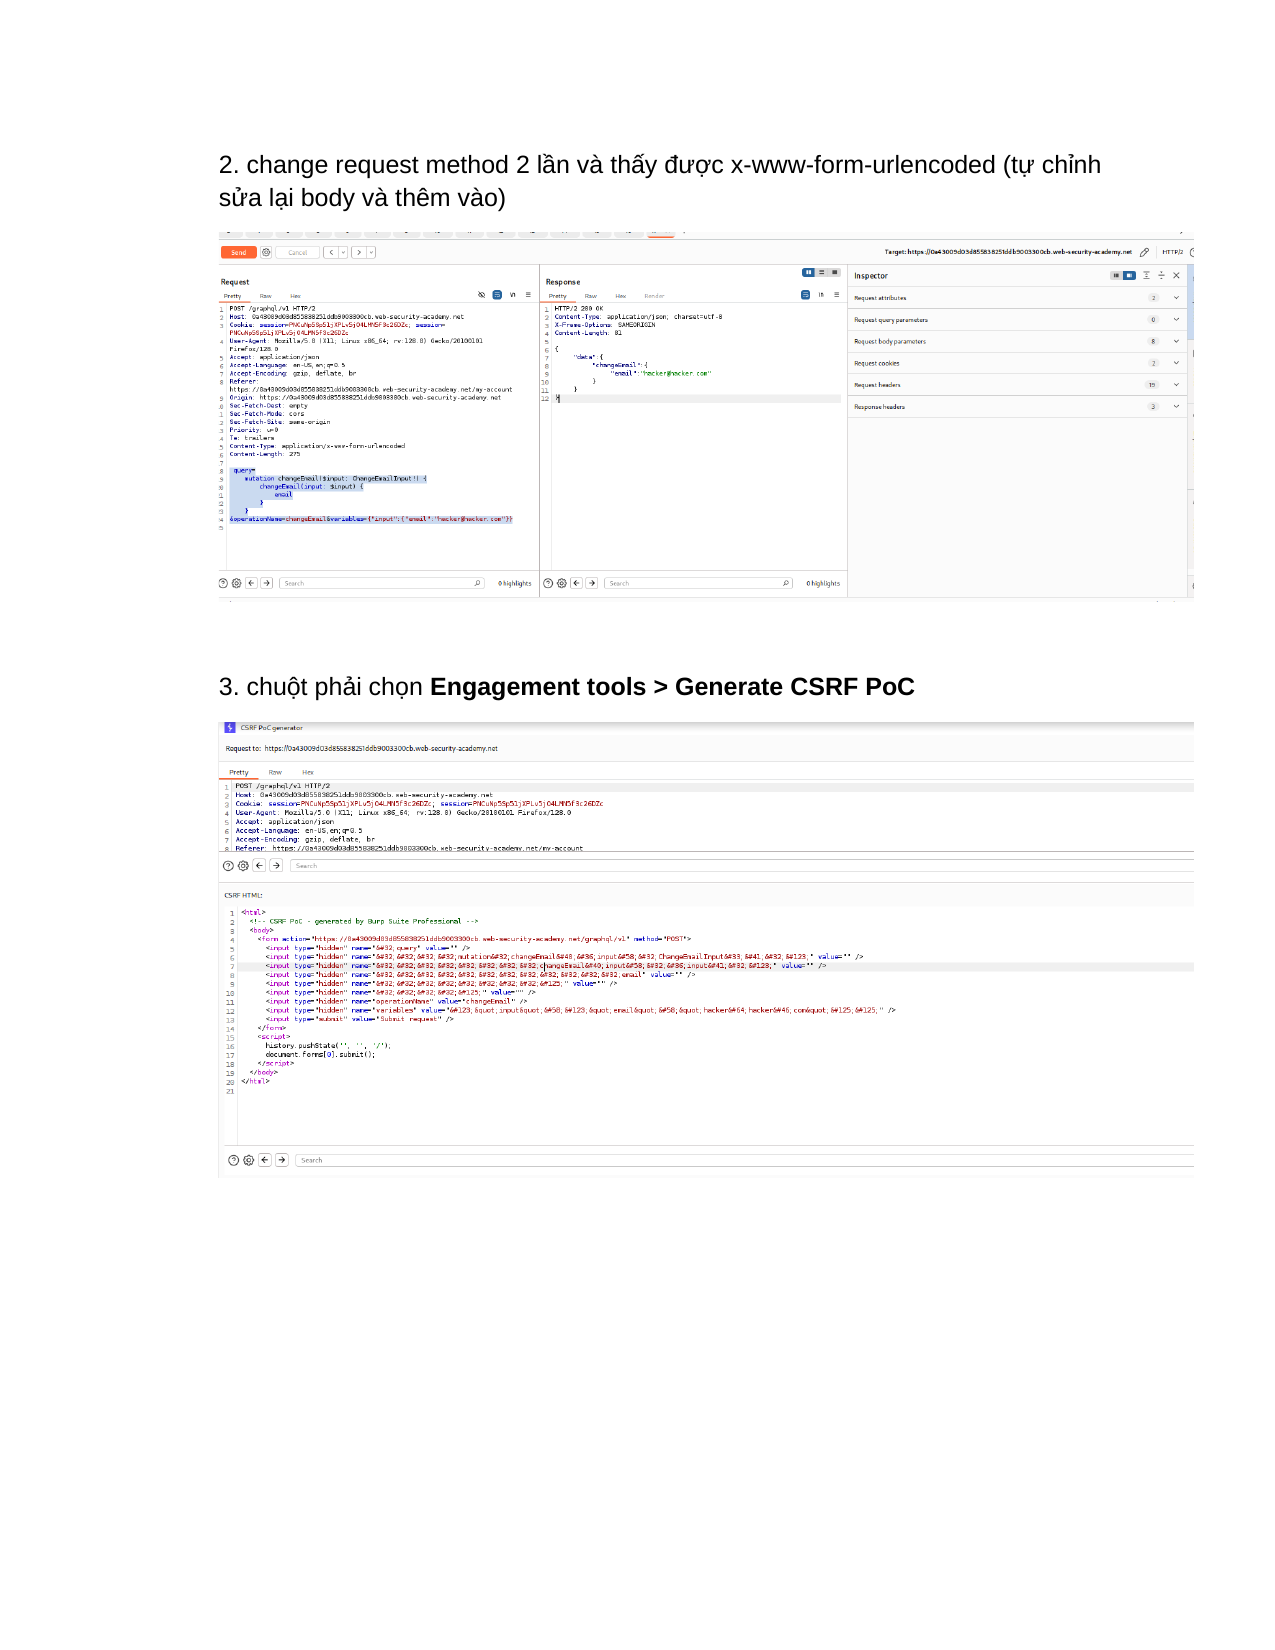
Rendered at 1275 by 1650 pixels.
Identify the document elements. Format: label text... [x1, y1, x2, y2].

text 3. chuột phải chọn Engagement tools > Generate CSRF PoC [150, 672, 1125, 701]
picture [218, 232, 1194, 602]
picture [218, 722, 1194, 1178]
text 2. change request method 2 lần và thấy được x-www-form-urlencoded (tự chỉnh sửa lại body và thêm vào) [219, 150, 1125, 212]
